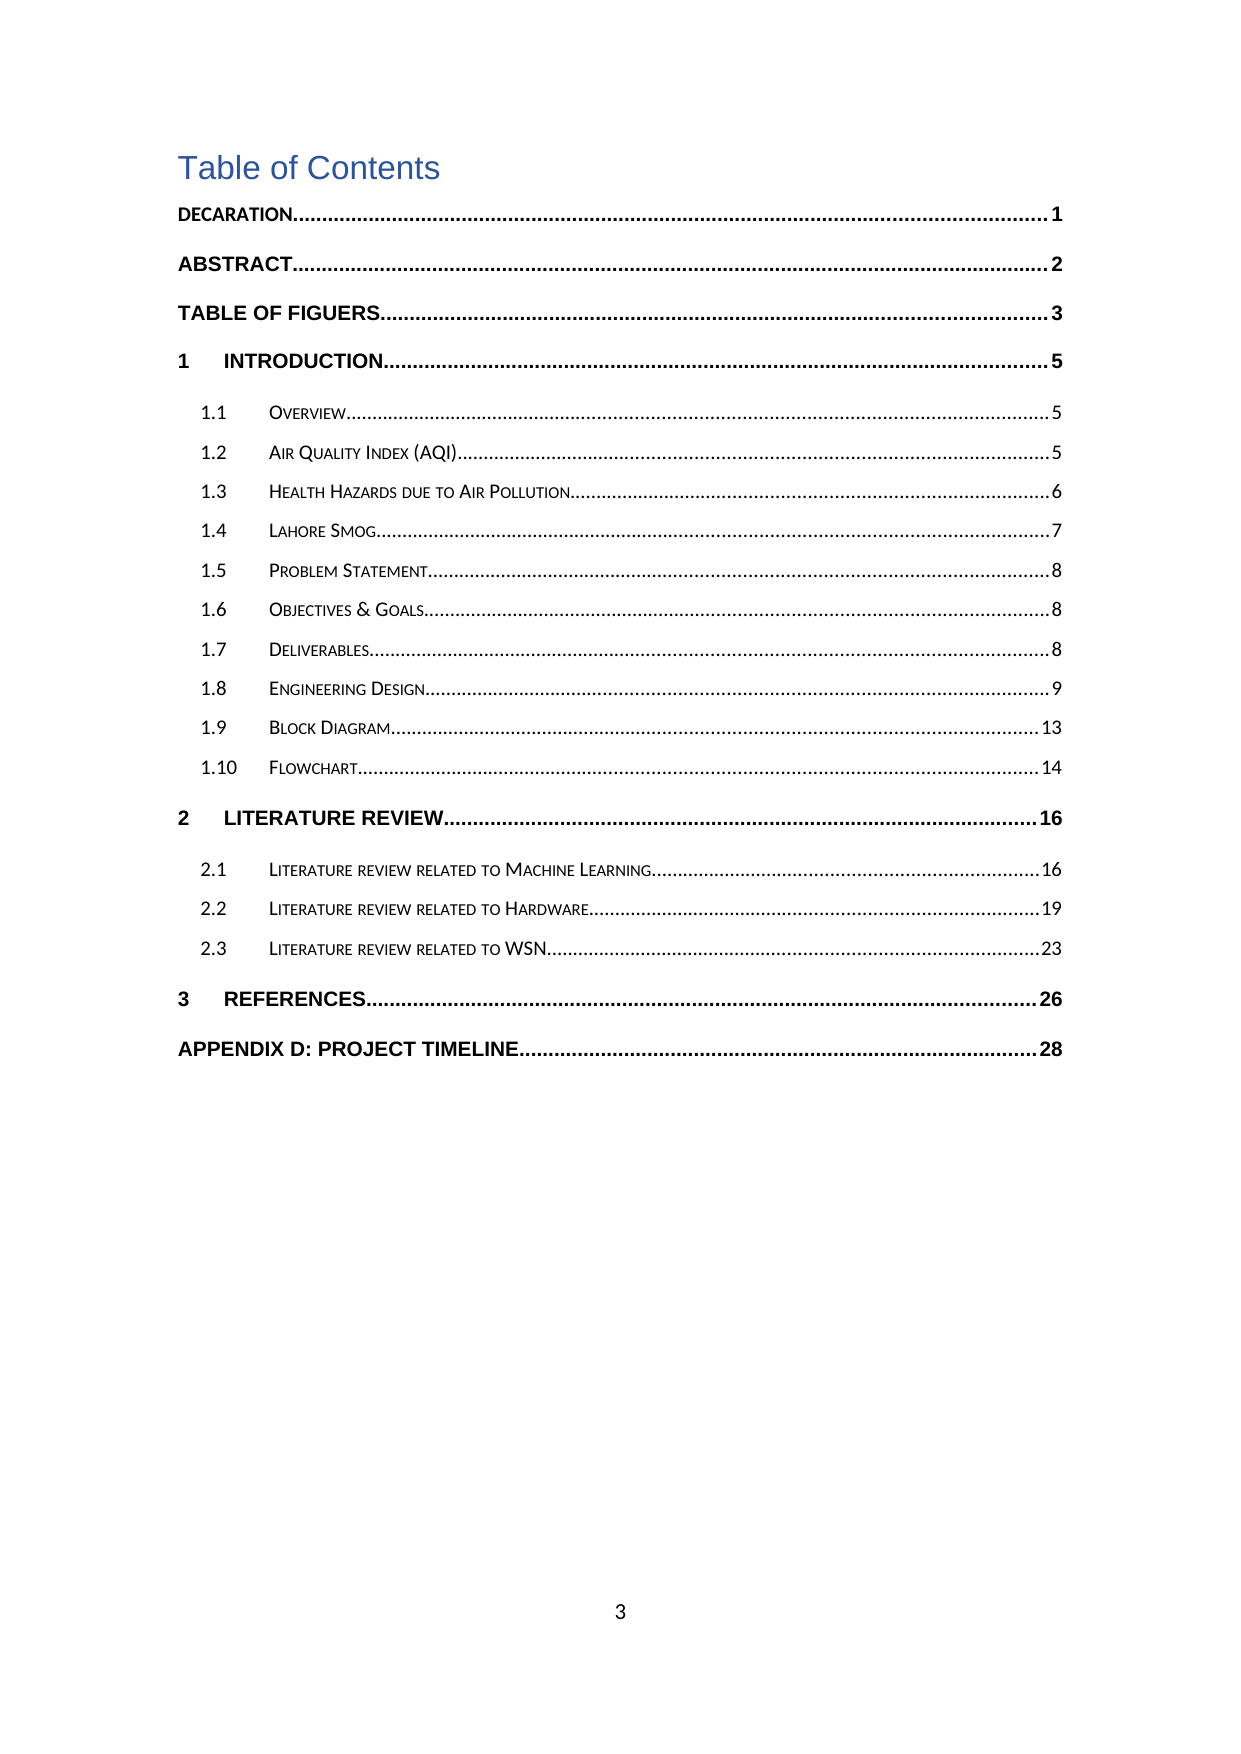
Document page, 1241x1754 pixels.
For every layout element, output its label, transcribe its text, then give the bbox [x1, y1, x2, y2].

text 2 Literature Review 16 [177, 806, 1063, 830]
text Appendix D: Project Timeline 28 [177, 1037, 1063, 1061]
text 1.3 Health Hazards due to Air Pollution 6 [200, 478, 1063, 504]
text Abstract 2 [177, 252, 1063, 276]
text 1.2 Air Quality Index (AQI) 5 [200, 439, 1063, 464]
text 1 Introduction 5 [177, 349, 1063, 373]
text Table of Figuers 3 [177, 301, 1063, 325]
text 1.8 Engineering Design 9 [200, 675, 1063, 701]
text Decaration 1 [177, 202, 1063, 227]
text 2.3 Literature review related to WSN 23 [200, 935, 1063, 960]
text 1.10 Flowchart 14 [200, 754, 1063, 779]
text 1.6 Objectives & Goals 8 [200, 596, 1063, 622]
text 1.1 Overview 5 [200, 399, 1063, 425]
text 2.2 Literature review related to Hardware 19 [200, 896, 1063, 921]
text 2.1 Literature review related to Machine Learning 16 [200, 856, 1063, 882]
text 3 References 26 [177, 987, 1063, 1011]
text 1.7 Deliverables 8 [200, 636, 1063, 661]
text 1.4 Lahore Smog 7 [200, 518, 1063, 543]
text 1.9 Block Diagram 13 [200, 714, 1063, 740]
subtitle Table of Contents [177, 148, 1063, 186]
text 1.5 Problem Statement 8 [200, 557, 1063, 582]
